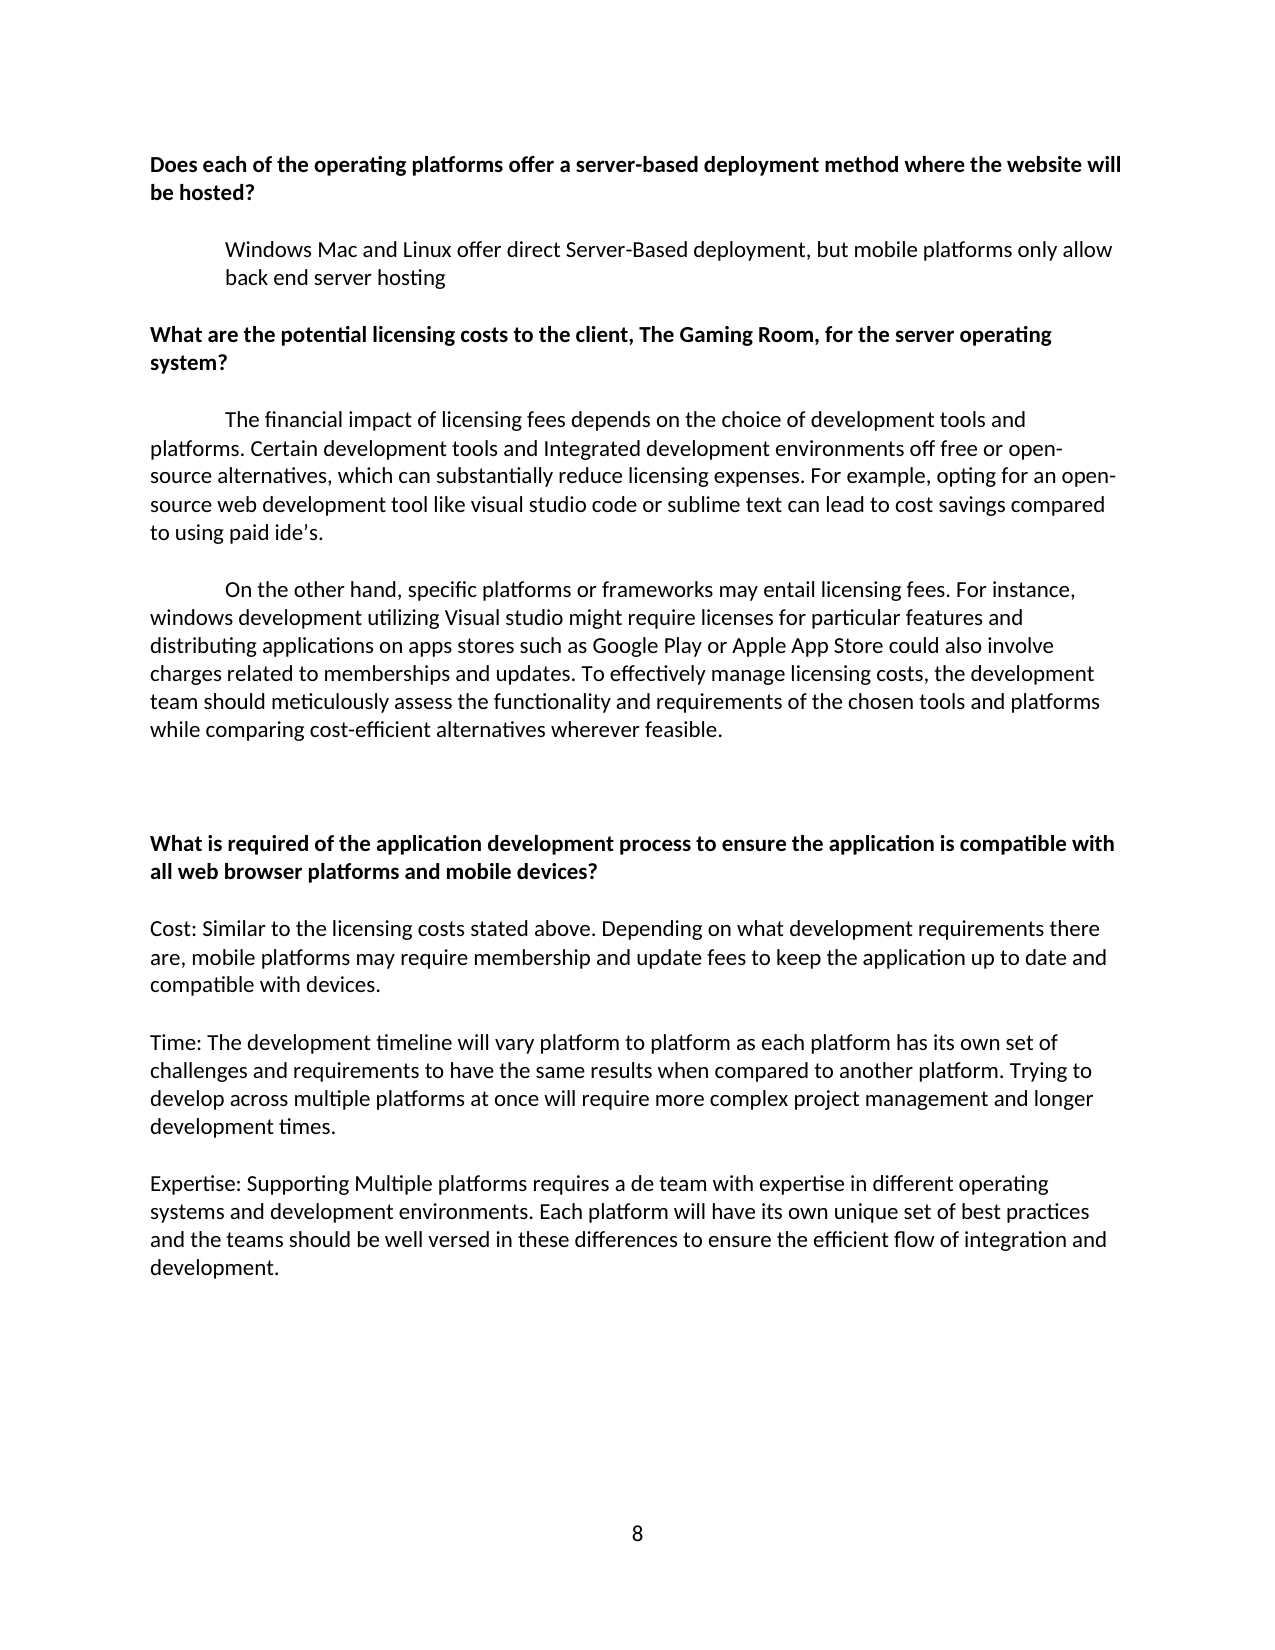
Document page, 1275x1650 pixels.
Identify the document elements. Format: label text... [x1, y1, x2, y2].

text What is required of the application development process to ensure the application is compatible with all web browser platforms and mobile devices? [150, 829, 1125, 885]
text Time: The development timeline will vary platform to platform as each platform has its own set of challenges and requirements to have the same results when compared to another platform. Trying to develop across multiple platforms at once will require more complex project management and longer development times. [150, 1028, 1125, 1140]
text What are the potential licensing costs to the client, The Gaming Room, for the server operating system? [150, 320, 1125, 376]
text Windows Mac and Linux offer direct Server-Based deployment, but mobile platforms only allow back end server hosting [225, 235, 1125, 291]
text The financial impact of licensing fees depends on the choice of development tools and platforms. Certain development tools and Integrated development environments off free or open-source alternatives, which can substantially reduce licensing expenses. For example, opting for an open-source web development tool like visual studio code or sublime text can lead to cost savings compared to using paid ide’s. [150, 406, 1125, 546]
text On the other hand, specific platforms or frameworks may entail licensing fees. For instance, windows development utilizing Visual studio might require licenses for particular features and distributing applications on apps stores such as Google Play or Apple App Store could also involve charges related to memberships and updates. To effectively manage licensing costs, the development team should meticulously assess the functionality and requirements of the chosen tools and platforms while comparing cost-efficient alternatives wherever feasible. [150, 575, 1125, 743]
text Does each of the operating platforms offer a server-based deployment method where the website will be hosted? [150, 150, 1125, 206]
text Expertise: Supporting Multiple platforms requires a de team with expertise in different operating systems and development environments. Each platform will have its own unique set of best practices and the teams should be well versed in these differences to ensure the efficient flow of integration and development. [150, 1169, 1125, 1281]
text Cost: Similar to the licensing costs stated above. Depending on what development requirements there are, mobile platforms may require membership and update fees to keep the application up to date and compatible with devices. [150, 914, 1125, 999]
